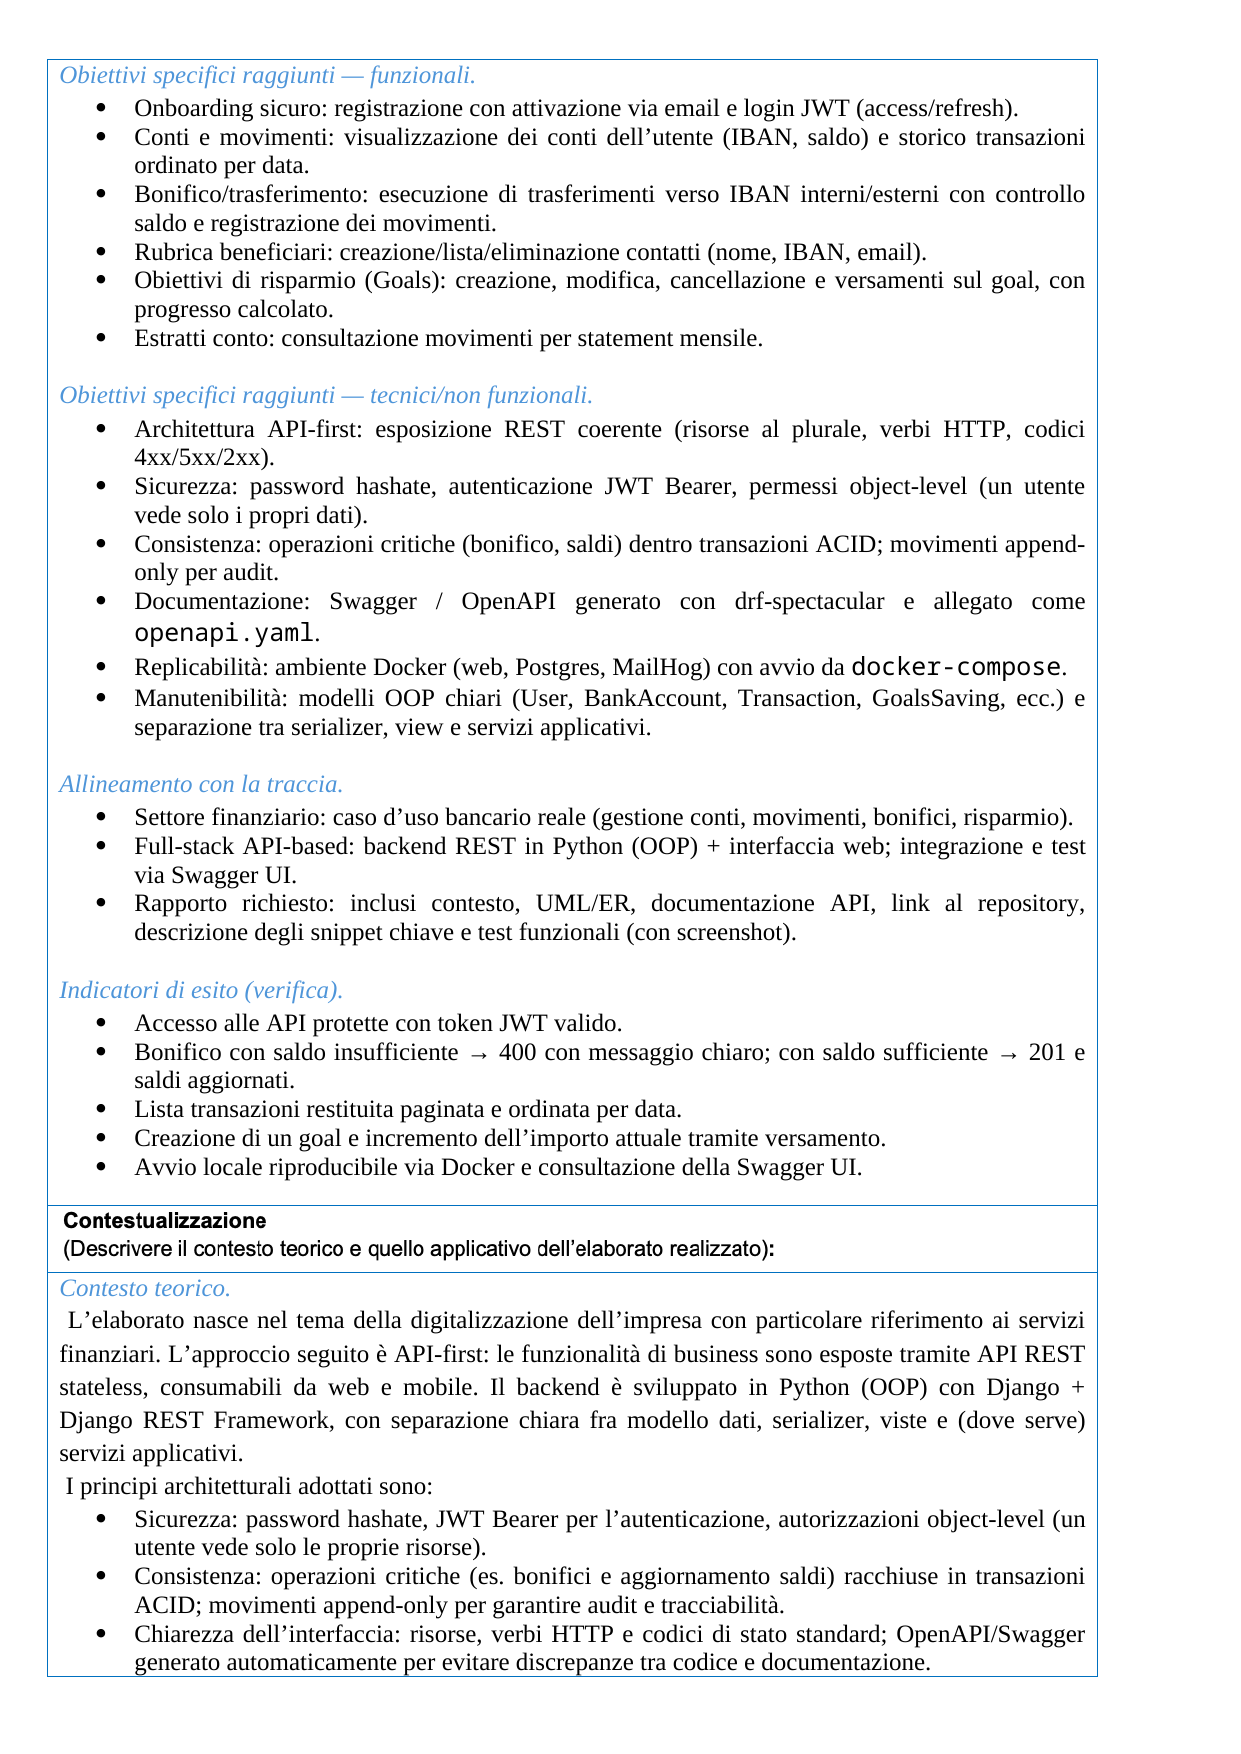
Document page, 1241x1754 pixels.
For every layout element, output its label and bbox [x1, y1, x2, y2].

table_cell [48, 60, 1097, 1205]
table_cell [48, 1273, 1097, 1676]
table_cell [48, 1206, 1097, 1272]
picture [59, 1206, 778, 1268]
